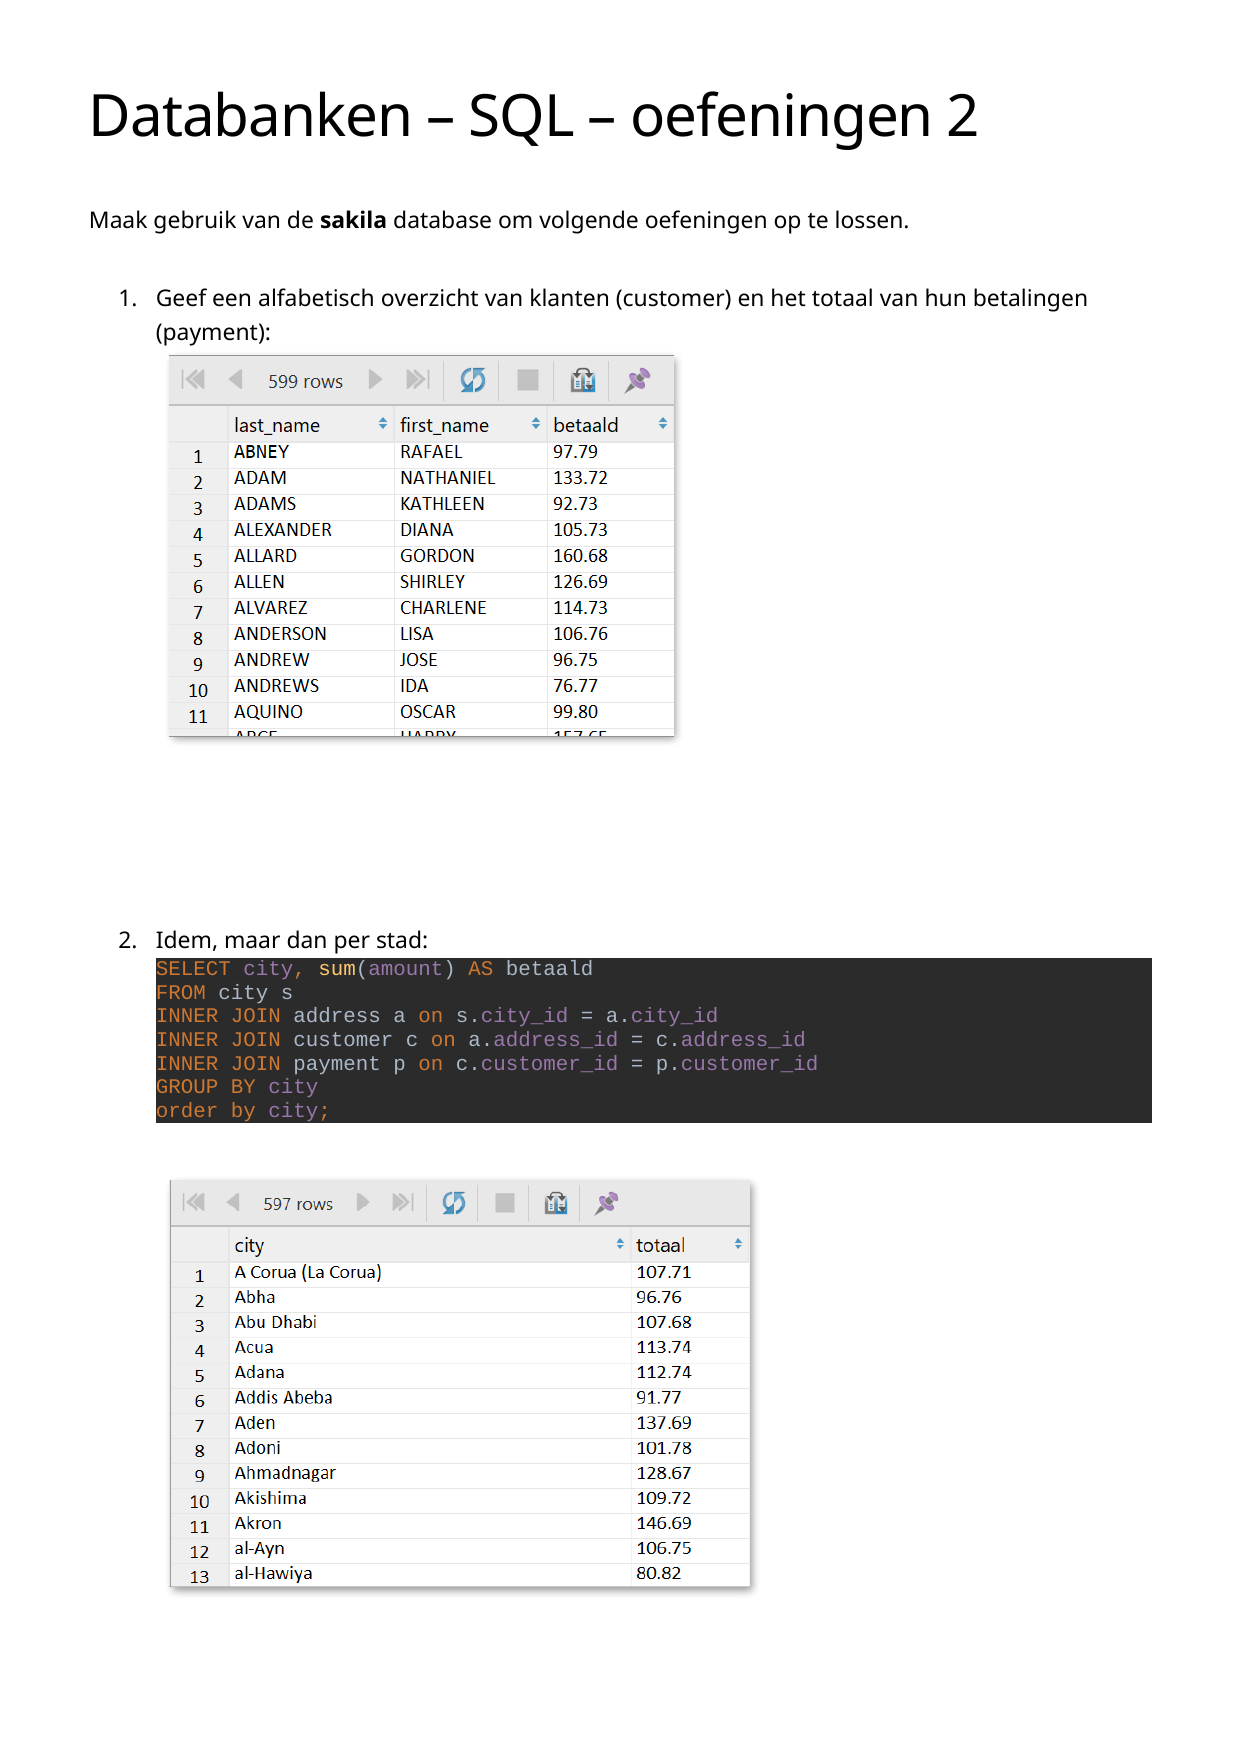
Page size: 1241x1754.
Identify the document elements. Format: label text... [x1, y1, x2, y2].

text Maak gebruik van de sakila database om volgende oefeningen op te lossen. [89, 204, 1152, 235]
list Geef een alfabetisch overzicht van klanten (customer) en het totaal van hun betalingen (payment): [118, 282, 1152, 347]
picture [169, 1180, 750, 1587]
list SELECT city, sum(amount) AS betaald FROM city s INNER JOIN address a on s.city_id = a.city_id INNER JOIN customer c on a.address_id = c.address_id INNER JOIN payment p on c.customer_id = p.customer_id GROUP BY city order by city; [156, 958, 1152, 1123]
list Idem, maar dan per stad: [118, 924, 1152, 956]
picture [169, 355, 674, 737]
title Databanken – SQL – oefeningen 2 [89, 74, 1152, 153]
